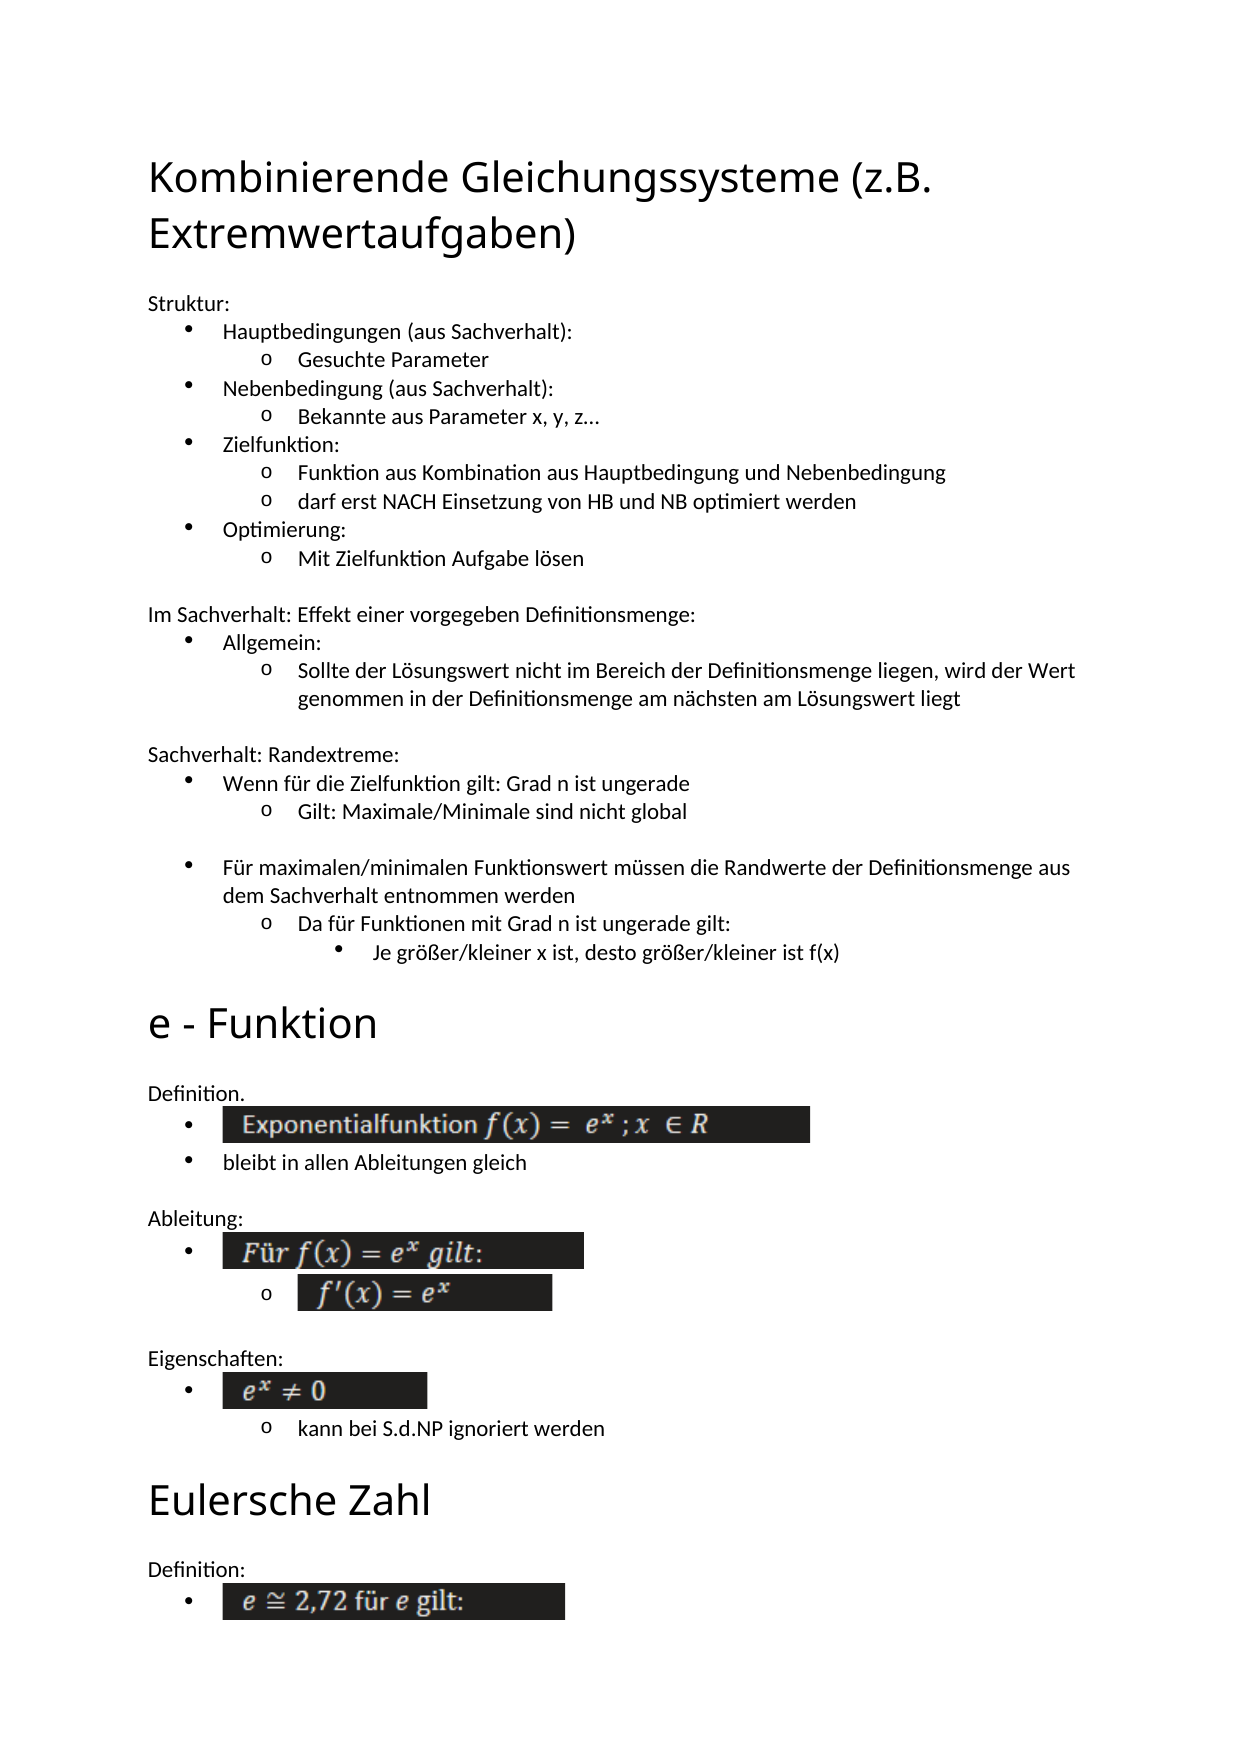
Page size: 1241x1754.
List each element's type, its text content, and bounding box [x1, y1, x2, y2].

text Eulersche Zahl [148, 1470, 1093, 1527]
list Für maximalen/minimalen Funktionswert müssen die Randwerte der Definitionsmenge aus dem Sachverhalt entnommen werden [185, 853, 1093, 909]
list darf erst NACH Einsetzung von HB und NB optimiert werden [260, 487, 1093, 515]
picture [222, 1372, 428, 1409]
text e - Funktion [148, 994, 1093, 1051]
list Da für Funktionen mit Grad n ist ungerade gilt: [260, 909, 1093, 938]
text Definition: [148, 1555, 1093, 1583]
list Zielfunktion: [185, 430, 1093, 458]
list Bekannte aus Parameter x, y, z… [260, 402, 1093, 430]
list Allgemein: [185, 628, 1093, 656]
list Optimierung: [185, 515, 1093, 543]
text Ableitung: [148, 1204, 1093, 1232]
text Im Sachverhalt: Effekt einer vorgegeben Definitionsmenge: [148, 600, 1093, 628]
picture [222, 1232, 584, 1269]
text Sachverhalt: Randextreme: [148, 741, 1093, 769]
list Mit Zielfunktion Aufgabe lösen [260, 543, 1093, 572]
text Struktur: [148, 289, 1093, 317]
list Nebenbedingung (aus Sachverhalt): [185, 374, 1093, 402]
picture [222, 1106, 810, 1143]
list Hauptbedingungen (aus Sachverhalt): [185, 317, 1093, 345]
list Gilt: Maximale/Minimale sind nicht global [260, 797, 1093, 825]
list Funktion aus Kombination aus Hauptbedingung und Nebenbedingung [260, 458, 1093, 487]
picture [222, 1583, 566, 1620]
text Eigenschaften: [148, 1344, 1093, 1372]
list Je größer/kleiner x ist, desto größer/kleiner ist f(x) [335, 938, 1093, 966]
list Sollte der Lösungswert nicht im Bereich der Definitionsmenge liegen, wird der Wert genommen in der Definitionsmenge am nächsten am Lösungswert liegt [260, 656, 1093, 713]
text Kombinierende Gleichungssysteme (z.B. Extremwertaufgaben) [148, 148, 1093, 261]
picture [297, 1274, 553, 1311]
list kann bei S.d.NP ignoriert werden [260, 1414, 1093, 1442]
list Wenn für die Zielfunktion gilt: Grad n ist ungerade [185, 769, 1093, 797]
list bleibt in allen Ableitungen gleich [185, 1148, 1093, 1176]
text Definition. [148, 1079, 1093, 1107]
list Gesuchte Parameter [260, 345, 1093, 374]
